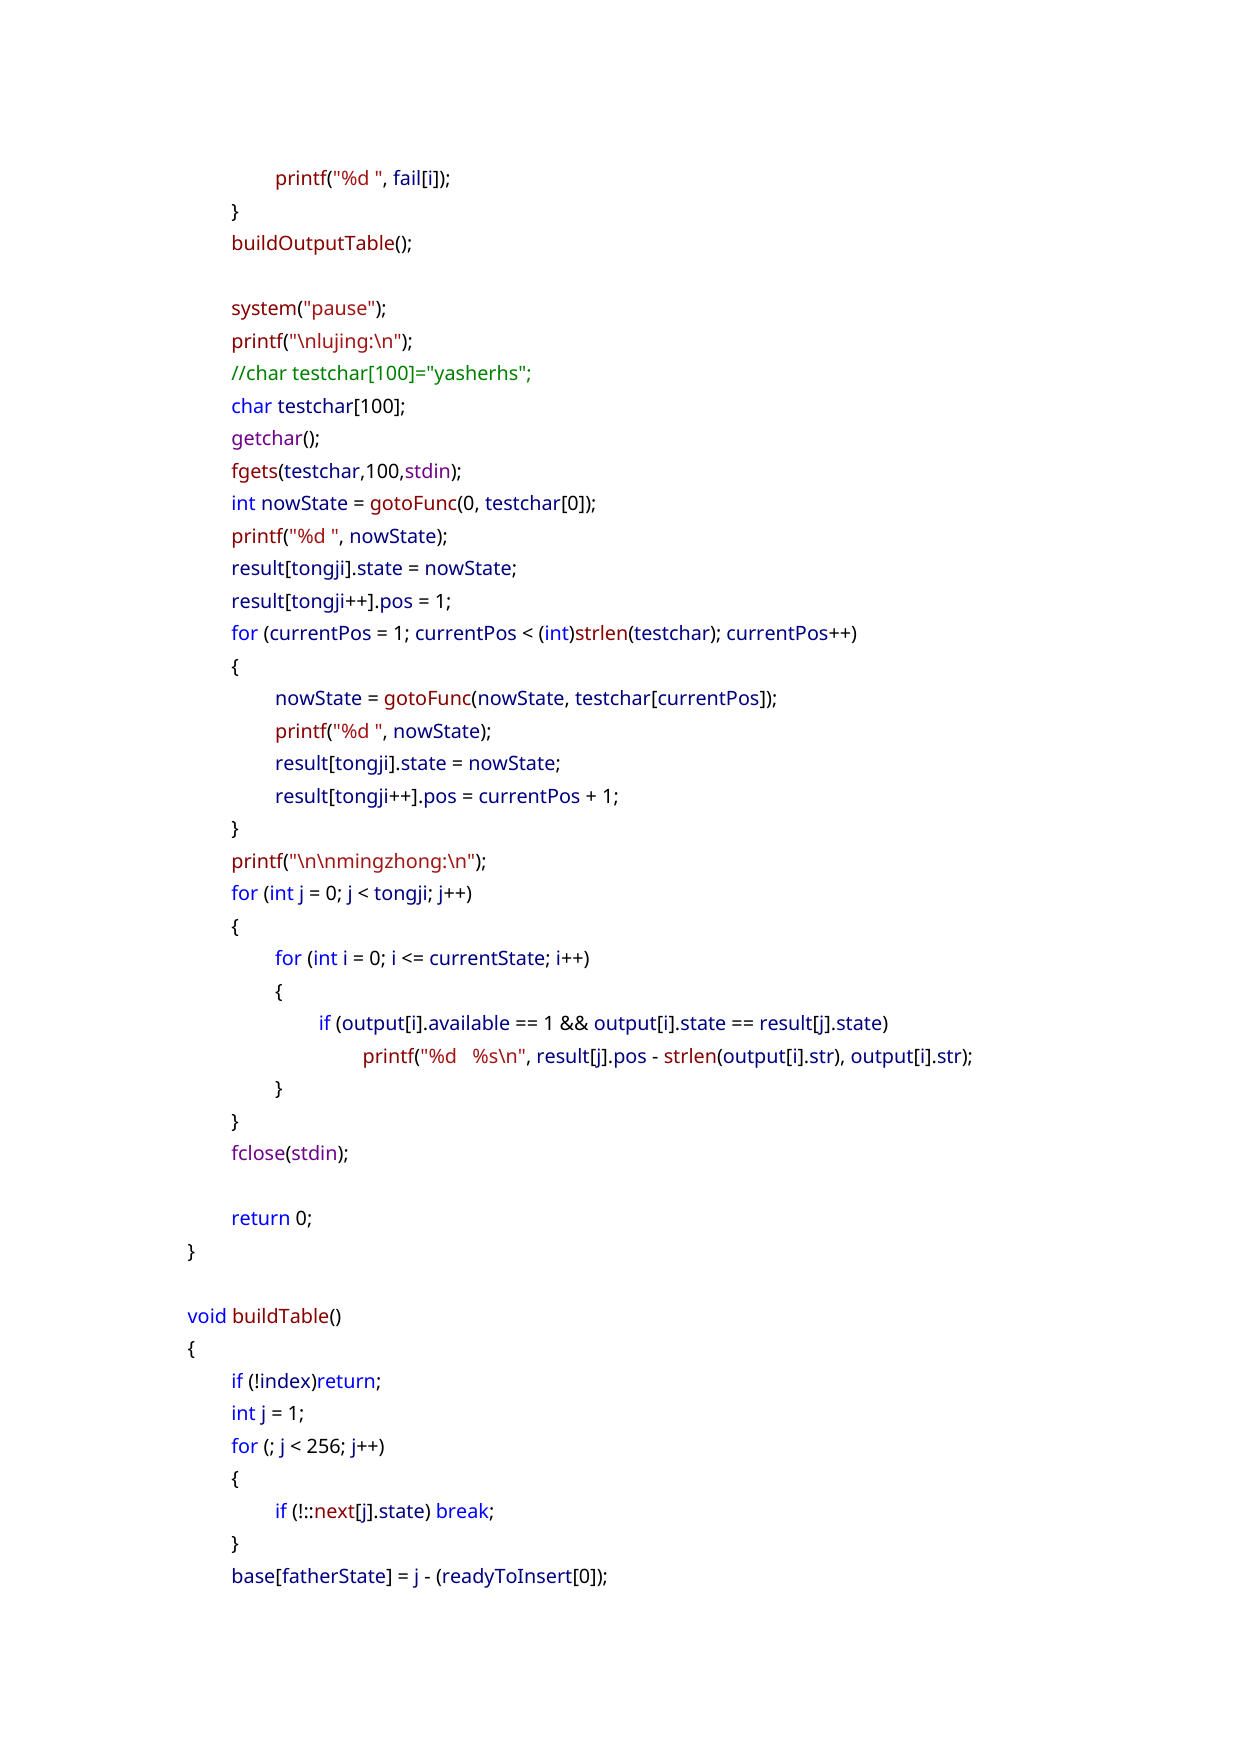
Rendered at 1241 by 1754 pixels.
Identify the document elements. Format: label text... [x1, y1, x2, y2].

text char testchar[100]; [187, 389, 1053, 422]
text int j = 1; [187, 1397, 1053, 1429]
text } [187, 812, 1053, 844]
text } [187, 1234, 1053, 1267]
text printf("%d ", fail[i]); [187, 162, 1053, 194]
text printf("\n\nmingzhong:\n"); [187, 844, 1053, 877]
text { [187, 974, 1053, 1007]
text printf("%d %s\n", result[j].pos - strlen(output[i].str), output[i].str); [187, 1039, 1053, 1072]
text getchar(); [187, 422, 1053, 454]
text system("pause"); [187, 292, 1053, 324]
text result[tongji].state = nowState; [187, 552, 1053, 584]
text for (; j < 256; j++) [187, 1429, 1053, 1462]
text { [187, 649, 1053, 682]
text } [187, 1104, 1053, 1137]
text //char testchar[100]="yasherhs"; [187, 357, 1053, 389]
text { [187, 909, 1053, 942]
text fclose(stdin); [187, 1137, 1053, 1169]
text result[tongji++].pos = currentPos + 1; [187, 779, 1053, 812]
text for (int j = 0; j < tongji; j++) [187, 877, 1053, 909]
text if (output[i].available == 1 && output[i].state == result[j].state) [187, 1007, 1053, 1039]
text return 0; [187, 1202, 1053, 1234]
text if (!::next[j].state) break; [187, 1494, 1053, 1527]
text if (!index)return; [187, 1364, 1053, 1397]
text } [187, 194, 1053, 227]
text { [187, 1332, 1053, 1364]
text int nowState = gotoFunc(0, testchar[0]); [187, 487, 1053, 519]
text buildOutputTable(); [187, 227, 1053, 259]
text for (currentPos = 1; currentPos < (int)strlen(testchar); currentPos++) [187, 617, 1053, 649]
text } [187, 1527, 1053, 1559]
text nowState = gotoFunc(nowState, testchar[currentPos]); [187, 682, 1053, 714]
text printf("%d ", nowState); [187, 519, 1053, 552]
text { [187, 1462, 1053, 1494]
text for (int i = 0; i <= currentState; i++) [187, 942, 1053, 974]
text result[tongji].state = nowState; [187, 747, 1053, 779]
text void buildTable() [187, 1299, 1053, 1332]
text fgets(testchar,100,stdin); [187, 454, 1053, 487]
text result[tongji++].pos = 1; [187, 584, 1053, 617]
text printf("\nlujing:\n"); [187, 324, 1053, 357]
text } [187, 1072, 1053, 1104]
text printf("%d ", nowState); [187, 714, 1053, 747]
text base[fatherState] = j - (readyToInsert[0]); [187, 1559, 1053, 1592]
